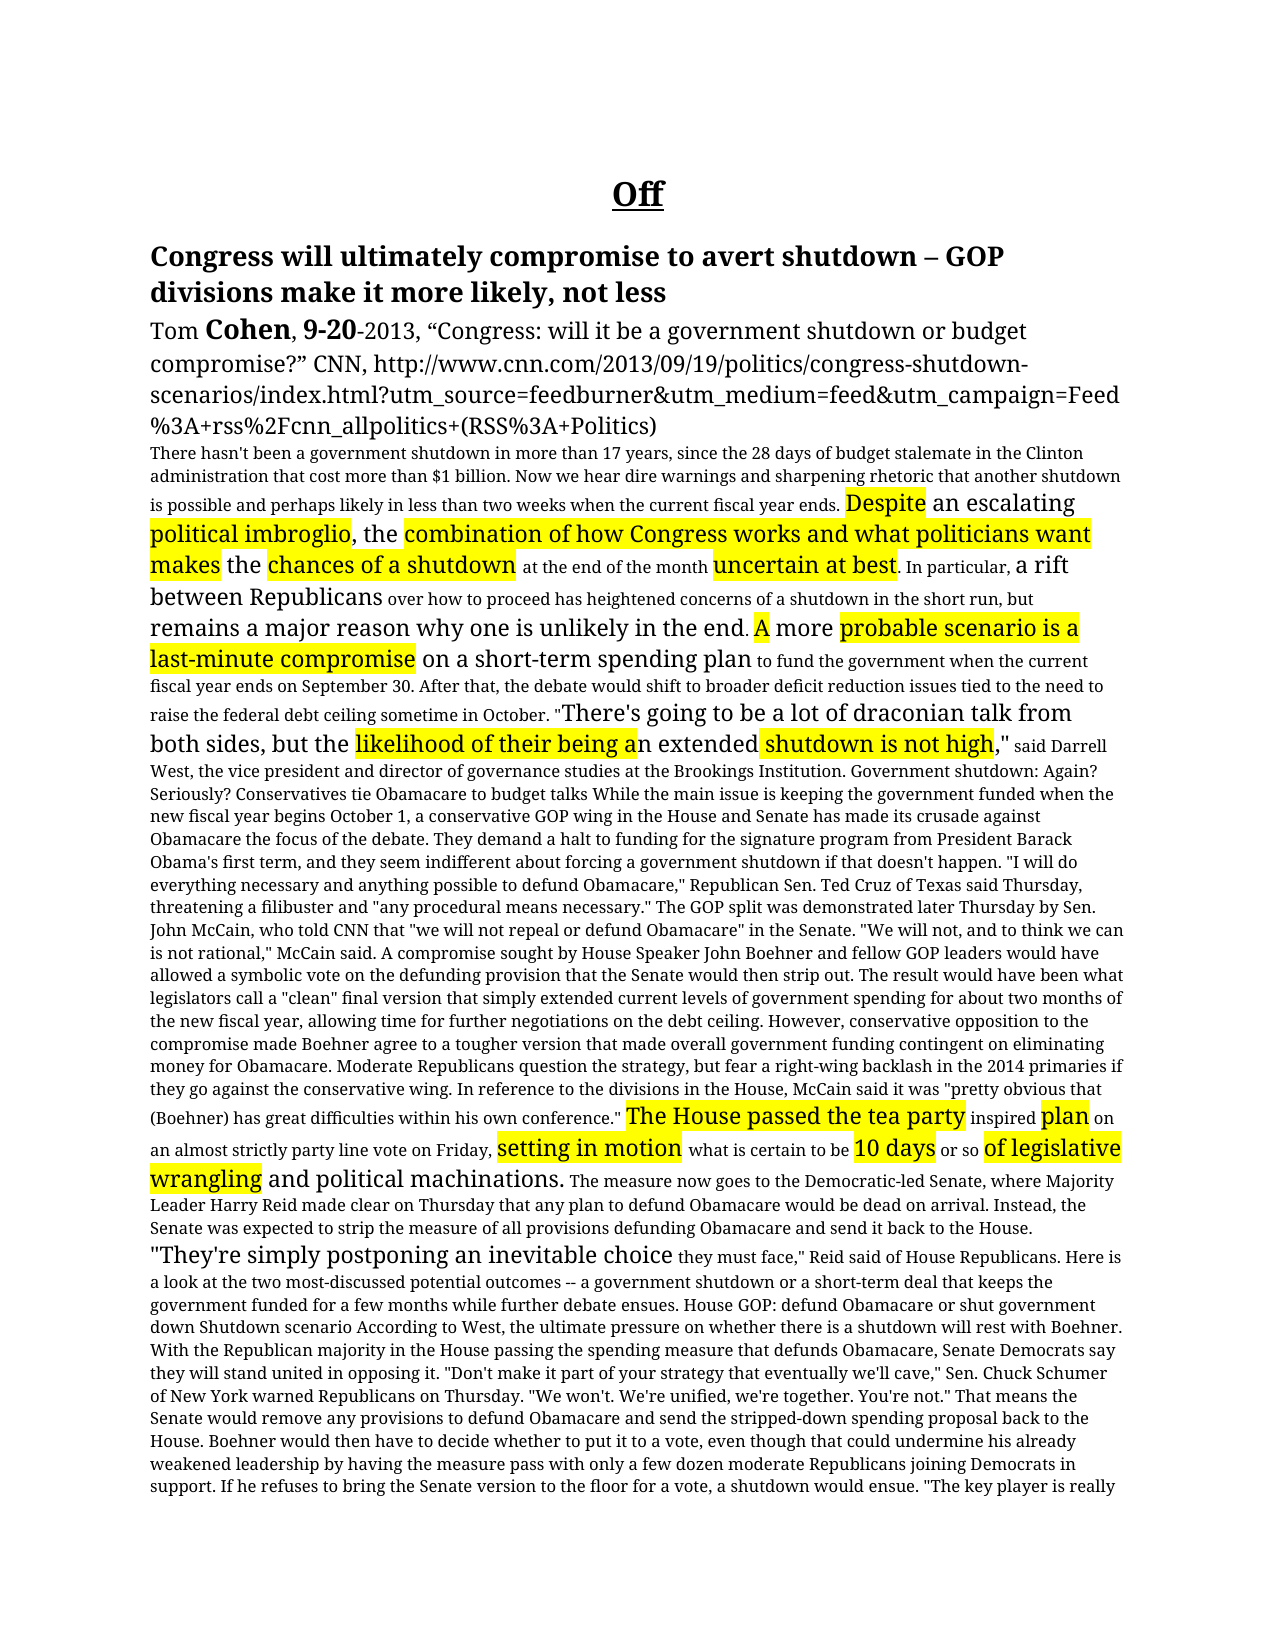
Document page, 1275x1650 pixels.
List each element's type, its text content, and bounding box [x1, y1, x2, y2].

text Tom Cohen, 9-20-2013, “Congress: will it be a government shutdown or budget compromise?” CNN, http://www.cnn.com/2013/09/19/politics/congress-shutdown-scenarios/index.html?utm_source=feedburner&utm_medium=feed&utm_campaign=Feed%3A+rss%2Fcnn_allpolitics+(RSS%3A+Politics) [150, 311, 1125, 441]
subtitle Congress will ultimately compromise to avert shutdown – GOP divisions make it more likely, not less [150, 237, 1125, 311]
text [150, 441, 1125, 1498]
subtitle Off [150, 171, 1125, 216]
